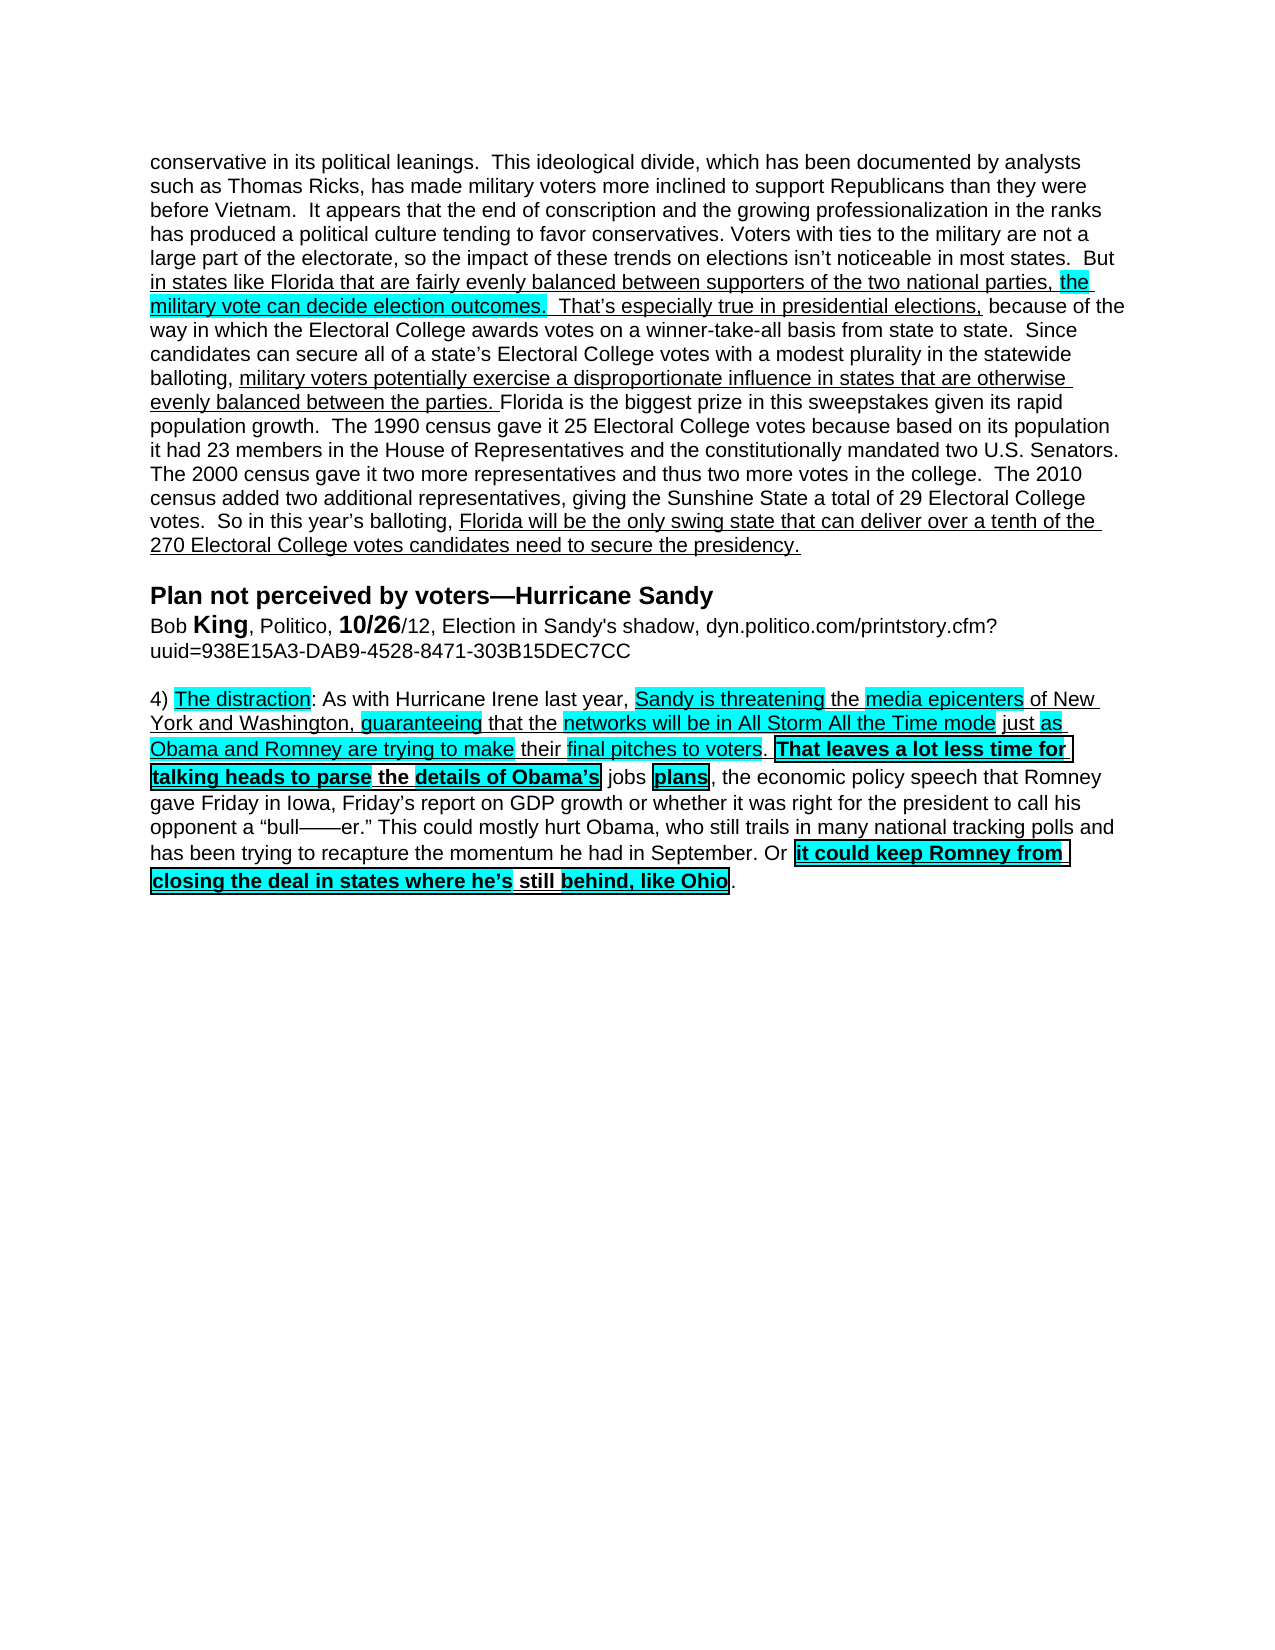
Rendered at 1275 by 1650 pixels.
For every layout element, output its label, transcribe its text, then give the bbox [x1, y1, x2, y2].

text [150, 150, 1125, 557]
text 4) The distraction: As with Hurricane Irene last year, Sandy is threatening the media epicenters of New York and Washington, guaranteeing that the networks will be in All Storm All the Time mode just as Obama and Romney are trying to make their final pitches to voters. That leaves a lot less time for talking heads to parse the details of Obama’s jobs plans, the economic policy speech that Romney gave Friday in Iowa, Friday’s report on GDP growth or whether it was right for the president to call his opponent a “bull——er.” This could mostly hurt Obama, who still trails in many national tracking polls and has been trying to recapture the momentum he had in September. Or it could keep Romney from closing the deal in states where he’s still behind, like Ohio. [150, 687, 1125, 895]
text Bob King, Politico, 10/26/12, Election in Sandy's shadow, dyn.politico.com/printstory.cfm?uuid=938E15A3-DAB9-4528-8471-303B15DEC7CC [150, 610, 1125, 663]
subtitle Plan not perceived by voters—Hurricane Sandy [150, 581, 1125, 610]
